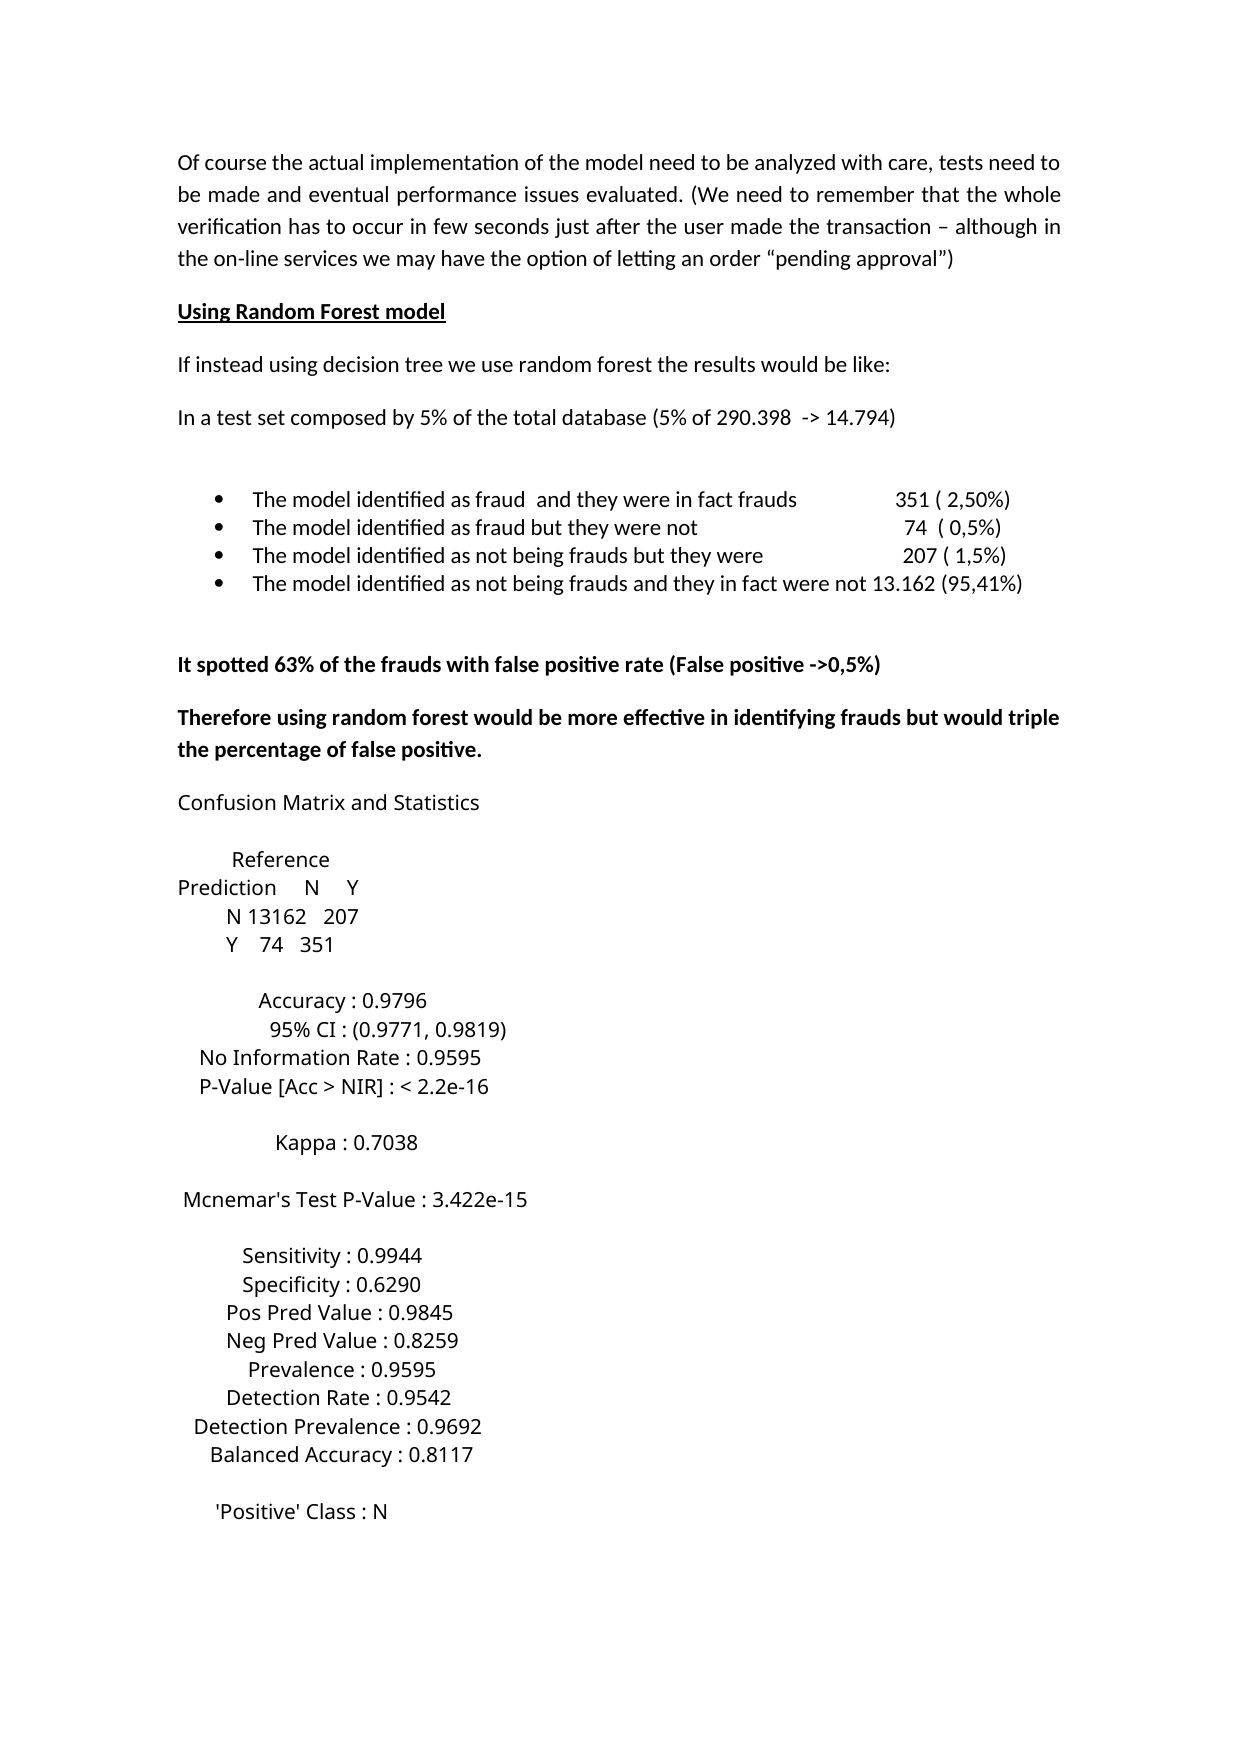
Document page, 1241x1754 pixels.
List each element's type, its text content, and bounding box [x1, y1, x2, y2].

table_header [168, 788, 1240, 1566]
list The model identified as not being frauds but they were 207 ( 1,5%) [215, 541, 1063, 569]
text In a test set composed by 5% of the total database (5% of 290.398 -> 14.794) [177, 403, 1063, 431]
text It spotted 63% of the frauds with false positive rate (False positive ->0,5%) [177, 650, 1063, 678]
list The model identified as not being frauds and they in fact were not 13.162 (95,41%) [215, 569, 1063, 597]
text Therefore using random forest would be more effective in identifying frauds but would triple the percentage of false positive. [177, 703, 1063, 763]
text Of course the actual implementation of the model need to be analyzed with care, tests need to be made and eventual performance issues evaluated. (We need to remember that the whole verification has to occur in few seconds just after the user made the transaction – although in the on-line services we may have the option of letting an order “pending approval”) [177, 148, 1063, 272]
text If instead using decision tree we use random forest the results would be like: [177, 350, 1063, 378]
text Using Random Forest model [177, 297, 1063, 325]
list The model identified as fraud but they were not 74 ( 0,5%) [215, 513, 1063, 541]
list The model identified as fraud and they were in fact frauds 351 ( 2,50%) [215, 485, 1063, 513]
